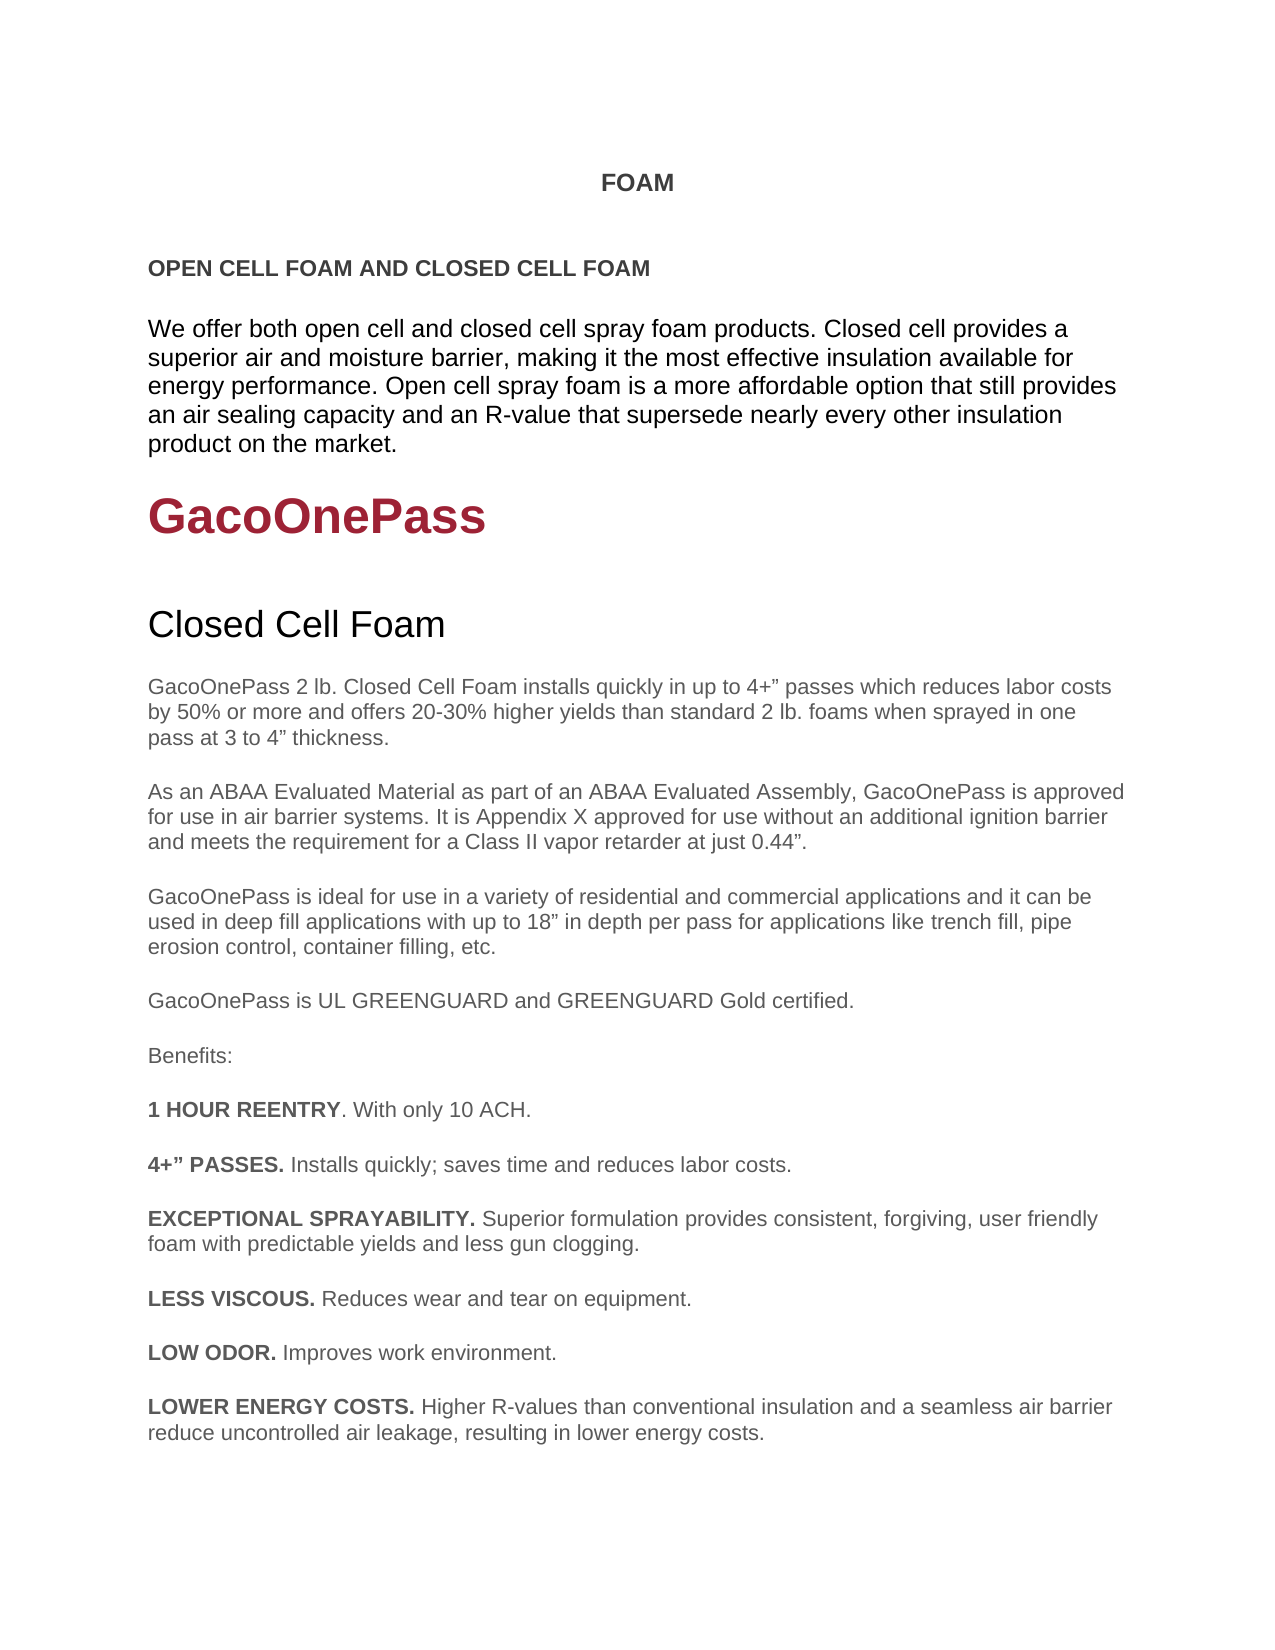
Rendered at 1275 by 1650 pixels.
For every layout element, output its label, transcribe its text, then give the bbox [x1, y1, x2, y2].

text GacoOnePass is UL GREENGUARD and GREENGUARD Gold certified. [148, 988, 1127, 1014]
text GacoOnePass 2 lb. Closed Cell Foam installs quickly in up to 4+” passes which reduces labor costs by 50% or more and offers 20-30% higher yields than standard 2 lb. foams when sprayed in one pass at 3 to 4” thickness. [148, 674, 1127, 750]
text GacoOnePass [148, 487, 1127, 544]
text 1 HOUR REENTRY. With only 10 ACH. [148, 1097, 1127, 1122]
text LOW ODOR. Improves work environment. [148, 1340, 1127, 1365]
text LOWER ENERGY COSTS. Higher R-values than conventional insulation and a seamless air barrier reduce uncontrolled air leakage, resulting in lower energy costs. [148, 1394, 1127, 1445]
text GacoOnePass is ideal for use in a variety of residential and commercial applications and it can be used in deep fill applications with up to 18” in depth per pass for applications like trench fill, pipe erosion control, container filling, etc. [148, 884, 1127, 959]
text As an ABAA Evaluated Material as part of an ABAA Evaluated Assembly, GacoOnePass is approved for use in air barrier systems. It is Appendix X approved for use without an additional ignition barrier and meets the requirement for a Class II vapor retarder at just 0.44”. [148, 779, 1127, 854]
text EXCEPTIONAL SPRAYABILITY. Superior formulation provides consistent, forgiving, user friendly foam with predictable yields and less gun clogging. [148, 1206, 1127, 1256]
text LESS VISCOUS. Reduces wear and tear on equipment. [148, 1286, 1127, 1311]
text 4+” PASSES. Installs quickly; saves time and reduces labor costs. [148, 1152, 1127, 1177]
subtitle OPEN CELL FOAM AND CLOSED CELL FOAM [148, 254, 1127, 281]
subtitle FOam [148, 168, 1127, 197]
text We offer both open cell and closed cell spray foam products. Closed cell provides a superior air and moisture barrier, making it the most effective insulation available for energy performance. Open cell spray foam is a more affordable option that still provides an air sealing capacity and an R-value that supersede nearly every other insulation product on the market. [148, 314, 1127, 458]
text Benefits: [148, 1043, 1127, 1068]
text Closed Cell Foam [148, 602, 1127, 645]
